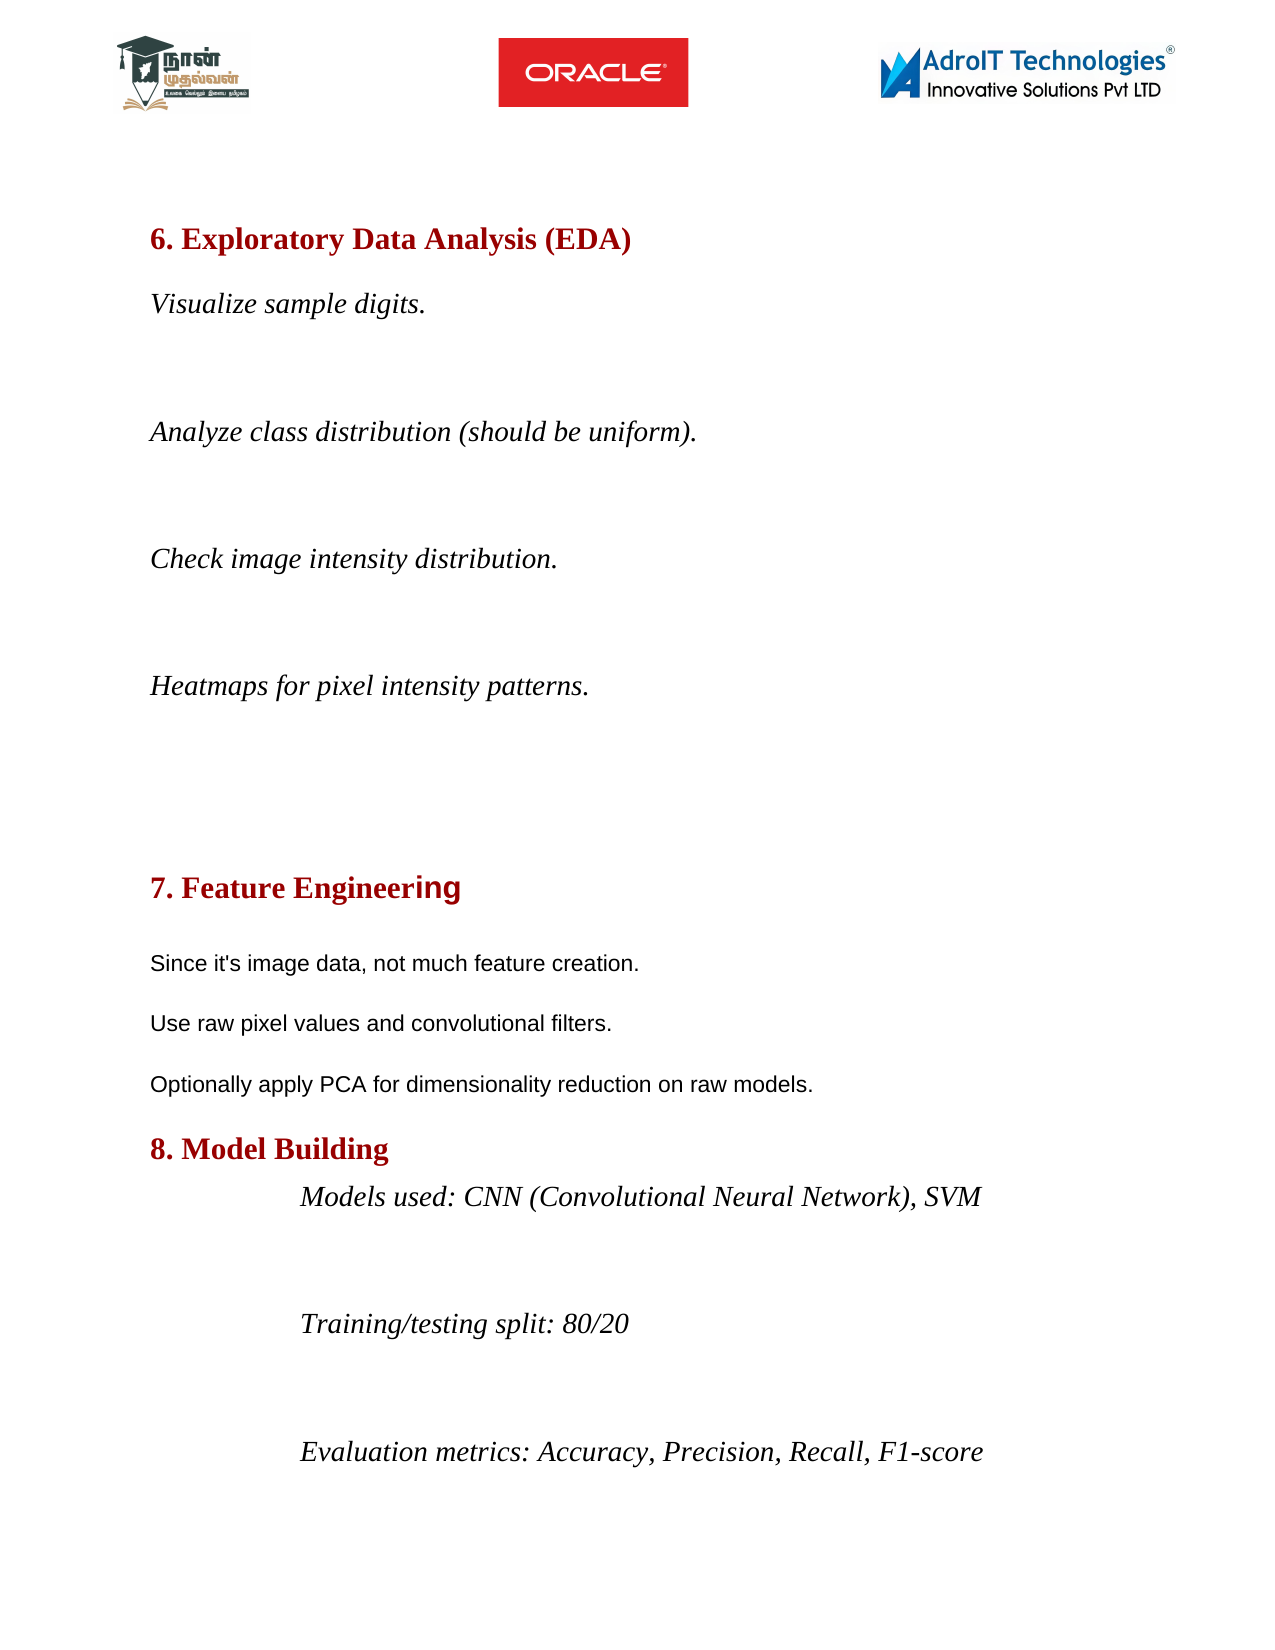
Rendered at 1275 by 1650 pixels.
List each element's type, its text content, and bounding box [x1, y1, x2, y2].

picture [498, 38, 689, 107]
subtitle 7. Feature Engineering [150, 869, 1125, 906]
text Use raw pixel values and convolutional filters. [150, 1010, 1125, 1036]
text Check image intensity distribution. [150, 541, 1125, 574]
text Since it's image data, not much feature creation. [150, 950, 1125, 976]
picture [112, 32, 251, 114]
text Analyze class distribution (should be uniform). [150, 414, 1125, 447]
text Training/testing split: 80/20 [300, 1307, 1125, 1340]
text Visualize sample digits. [150, 287, 1125, 320]
text Evaluation metrics: Accuracy, Precision, Recall, F1-score [300, 1434, 1125, 1467]
text Models used: CNN (Convolutional Neural Network), SVM [300, 1179, 1125, 1213]
text Heatmaps for pixel intensity patterns. [150, 668, 1125, 701]
subtitle 6. Exploratory Data Analysis (EDA) [150, 220, 1125, 256]
subtitle 8. Model Building [150, 1130, 1125, 1166]
text Optionally apply PCA for dimensionality reduction on raw models. [150, 1071, 1125, 1097]
picture [878, 42, 1177, 104]
